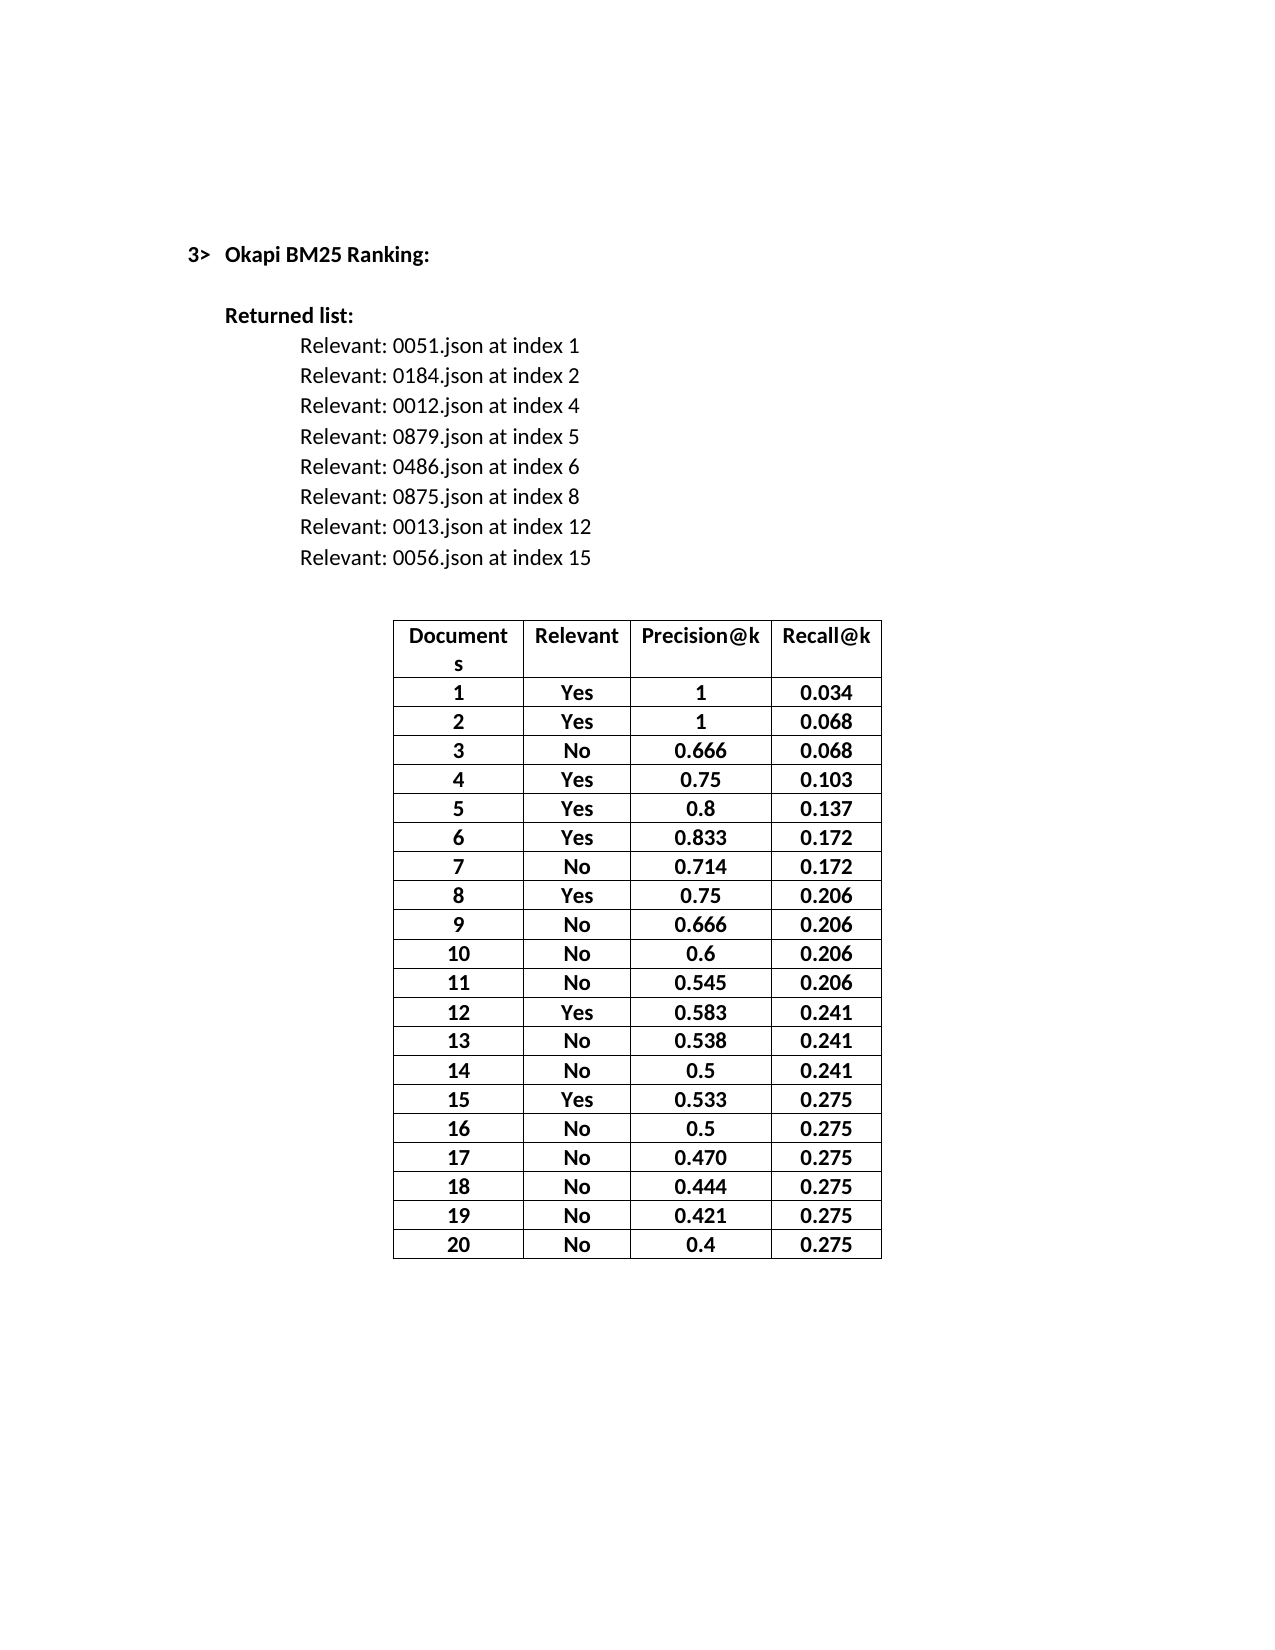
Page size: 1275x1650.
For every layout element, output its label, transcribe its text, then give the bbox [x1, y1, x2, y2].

table_cell Yes [524, 881, 630, 909]
table_header Documents [394, 621, 523, 677]
table_cell 0.275 [772, 1201, 881, 1229]
table_cell 0.034 [772, 678, 881, 706]
table_cell No [524, 1143, 630, 1171]
list Relevant: 0012.json at index 4 [300, 392, 1125, 420]
table_cell 0.444 [631, 1172, 771, 1200]
table_cell 0.583 [631, 998, 771, 1026]
table_cell Yes [524, 823, 630, 851]
table_cell 0.5 [631, 1056, 771, 1084]
table_cell 0.137 [772, 794, 881, 822]
table_cell 0.172 [772, 823, 881, 851]
list Returned list: [225, 301, 1125, 329]
table_cell 1 [631, 678, 771, 706]
table_cell 0.470 [631, 1143, 771, 1171]
table_cell 0.545 [631, 969, 771, 997]
table_cell 1 [631, 707, 771, 735]
table_cell Yes [524, 707, 630, 735]
table_cell No [524, 1230, 630, 1258]
list Relevant: 0013.json at index 12 [300, 512, 1125, 541]
table_cell 0.421 [631, 1201, 771, 1229]
table_cell 0.206 [772, 969, 881, 997]
table_header Precision@k [631, 621, 771, 677]
table_cell No [524, 910, 630, 938]
table_cell 0.714 [631, 852, 771, 880]
table_cell 0.206 [772, 881, 881, 909]
table_cell No [524, 736, 630, 764]
table_cell 0.8 [631, 794, 771, 822]
table_cell Yes [524, 1085, 630, 1113]
table_cell 0.6 [631, 940, 771, 967]
table_cell Yes [524, 794, 630, 822]
table_cell 0.4 [631, 1230, 771, 1258]
table_cell 6 [394, 823, 523, 851]
table_cell 0.275 [772, 1143, 881, 1171]
table_cell No [524, 969, 630, 997]
table_cell 13 [394, 1027, 523, 1055]
list Okapi BM25 Ranking: [187, 241, 1125, 269]
table_cell 0.241 [772, 1056, 881, 1084]
table_cell 0.241 [772, 1027, 881, 1055]
list Relevant: 0051.json at index 1 [300, 331, 1125, 359]
table_cell 17 [394, 1143, 523, 1171]
table_cell 0.666 [631, 736, 771, 764]
table_cell 18 [394, 1172, 523, 1200]
table_cell 11 [394, 969, 523, 997]
table_cell 3 [394, 736, 523, 764]
table_cell 5 [394, 794, 523, 822]
list Relevant: 0184.json at index 2 [300, 361, 1125, 389]
table_cell Yes [524, 678, 630, 706]
table_cell 0.538 [631, 1027, 771, 1055]
table_cell 0.275 [772, 1172, 881, 1200]
table_cell 0.103 [772, 765, 881, 793]
table_cell 14 [394, 1056, 523, 1084]
table_cell 0.068 [772, 707, 881, 735]
table_cell 0.75 [631, 881, 771, 909]
list Relevant: 0486.json at index 6 [300, 452, 1125, 480]
list Relevant: 0056.json at index 15 [300, 543, 1125, 571]
table_cell 0.275 [772, 1114, 881, 1142]
table_cell 0.833 [631, 823, 771, 851]
table_cell 7 [394, 852, 523, 880]
table_cell No [524, 1114, 630, 1142]
table_cell 0.666 [631, 910, 771, 938]
table_cell 0.275 [772, 1085, 881, 1113]
table_cell 4 [394, 765, 523, 793]
table_cell No [524, 1027, 630, 1055]
table_cell 19 [394, 1201, 523, 1229]
table_cell 0.206 [772, 910, 881, 938]
table_cell No [524, 940, 630, 967]
table_cell 0.5 [631, 1114, 771, 1142]
table_header Relevant [524, 621, 630, 677]
table_cell 0.75 [631, 765, 771, 793]
table_cell 15 [394, 1085, 523, 1113]
table_cell 12 [394, 998, 523, 1026]
table_cell 2 [394, 707, 523, 735]
list Relevant: 0879.json at index 5 [300, 422, 1125, 450]
table_cell Yes [524, 765, 630, 793]
table_cell 9 [394, 910, 523, 938]
table_cell 1 [394, 678, 523, 706]
table_cell No [524, 852, 630, 880]
table_header Recall@k [772, 621, 881, 677]
table_cell No [524, 1172, 630, 1200]
table_cell 0.241 [772, 998, 881, 1026]
table_cell 0.206 [772, 940, 881, 967]
list Relevant: 0875.json at index 8 [300, 482, 1125, 510]
table_cell Yes [524, 998, 630, 1026]
table_cell 16 [394, 1114, 523, 1142]
table_cell No [524, 1056, 630, 1084]
table_cell 8 [394, 881, 523, 909]
table_cell 0.275 [772, 1230, 881, 1258]
table_cell No [524, 1201, 630, 1229]
table_cell 10 [394, 940, 523, 967]
table_cell 20 [394, 1230, 523, 1258]
table_cell 0.172 [772, 852, 881, 880]
table_cell 0.068 [772, 736, 881, 764]
table_cell 0.533 [631, 1085, 771, 1113]
